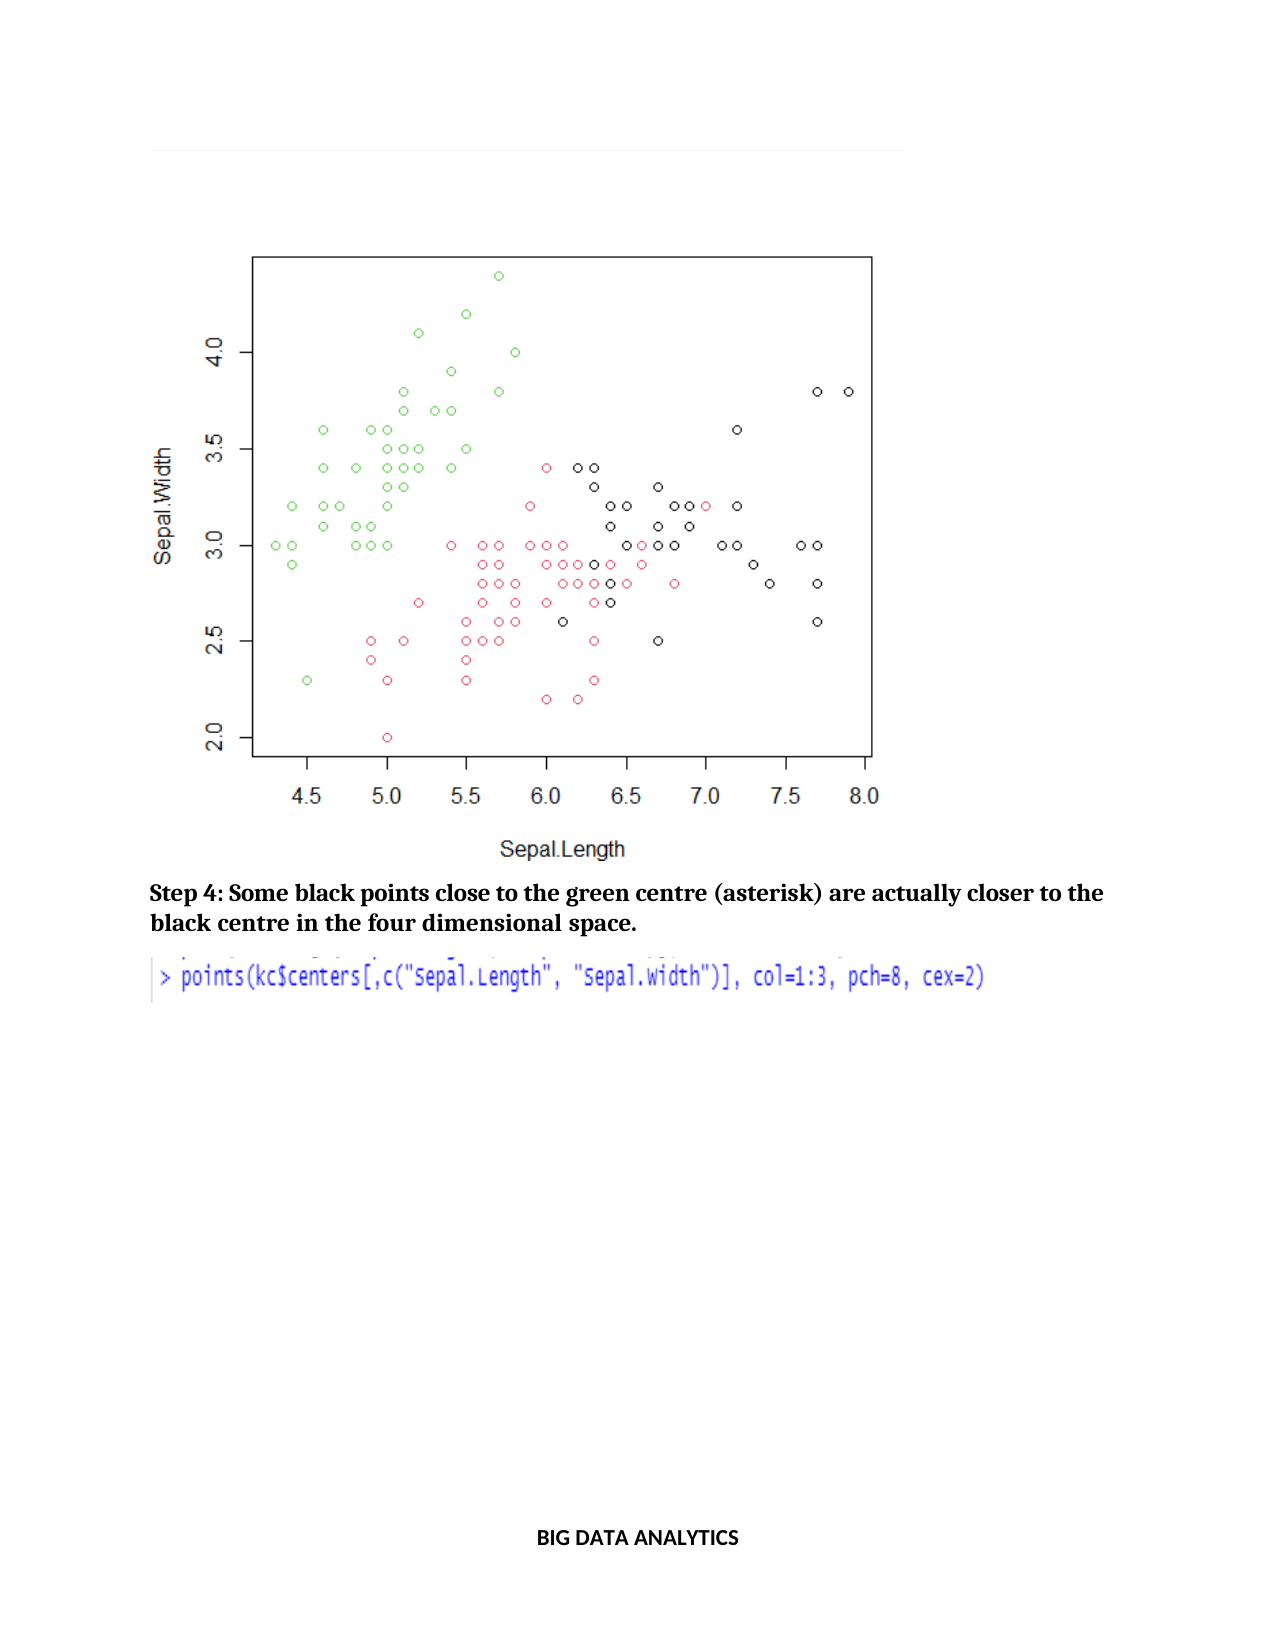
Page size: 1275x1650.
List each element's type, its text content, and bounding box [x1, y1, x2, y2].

picture [150, 957, 984, 1003]
text Step 4: Some black points close to the green centre (asterisk) are actually closer to the black centre in the four dimensional space. [150, 879, 1121, 938]
picture [150, 150, 904, 861]
